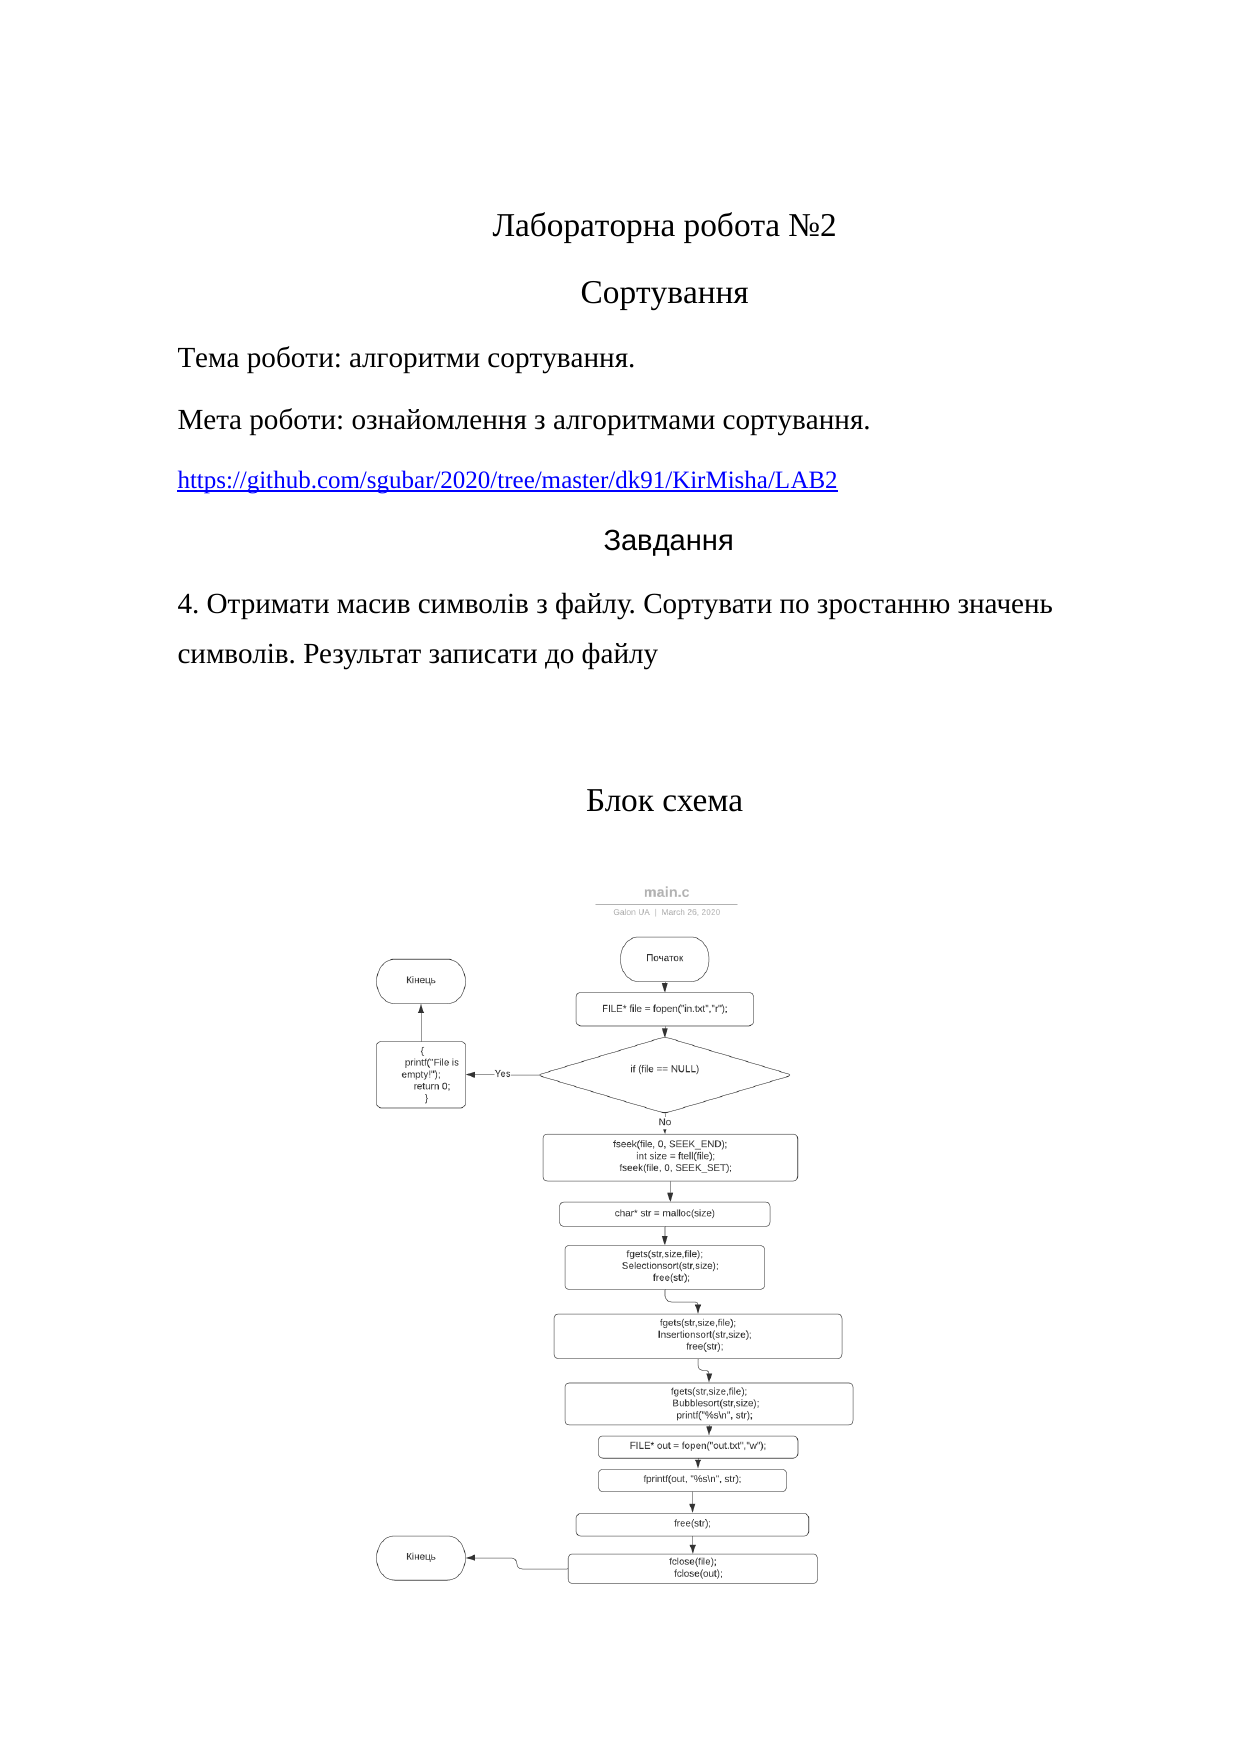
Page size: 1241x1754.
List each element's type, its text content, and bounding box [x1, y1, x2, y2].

text Завдання [177, 523, 1152, 557]
picture [177, 837, 1152, 1591]
text Тема роботи: алгоритми сортування. [177, 340, 1152, 373]
text Блок схема [177, 780, 1152, 818]
text Сортування [177, 272, 1152, 311]
text Мета роботи: ознайомлення з алгоритмами сортування. [177, 402, 1152, 436]
text 4. Отримати масив символів з файлу. Сортувати по зростанню значень символів. Результат записати до файлу [177, 586, 1152, 670]
text Лабораторна робота №2 [177, 205, 1152, 243]
text https://github.com/sgubar/2020/tree/master/dk91/KirMisha/LAB2 [177, 465, 1152, 494]
